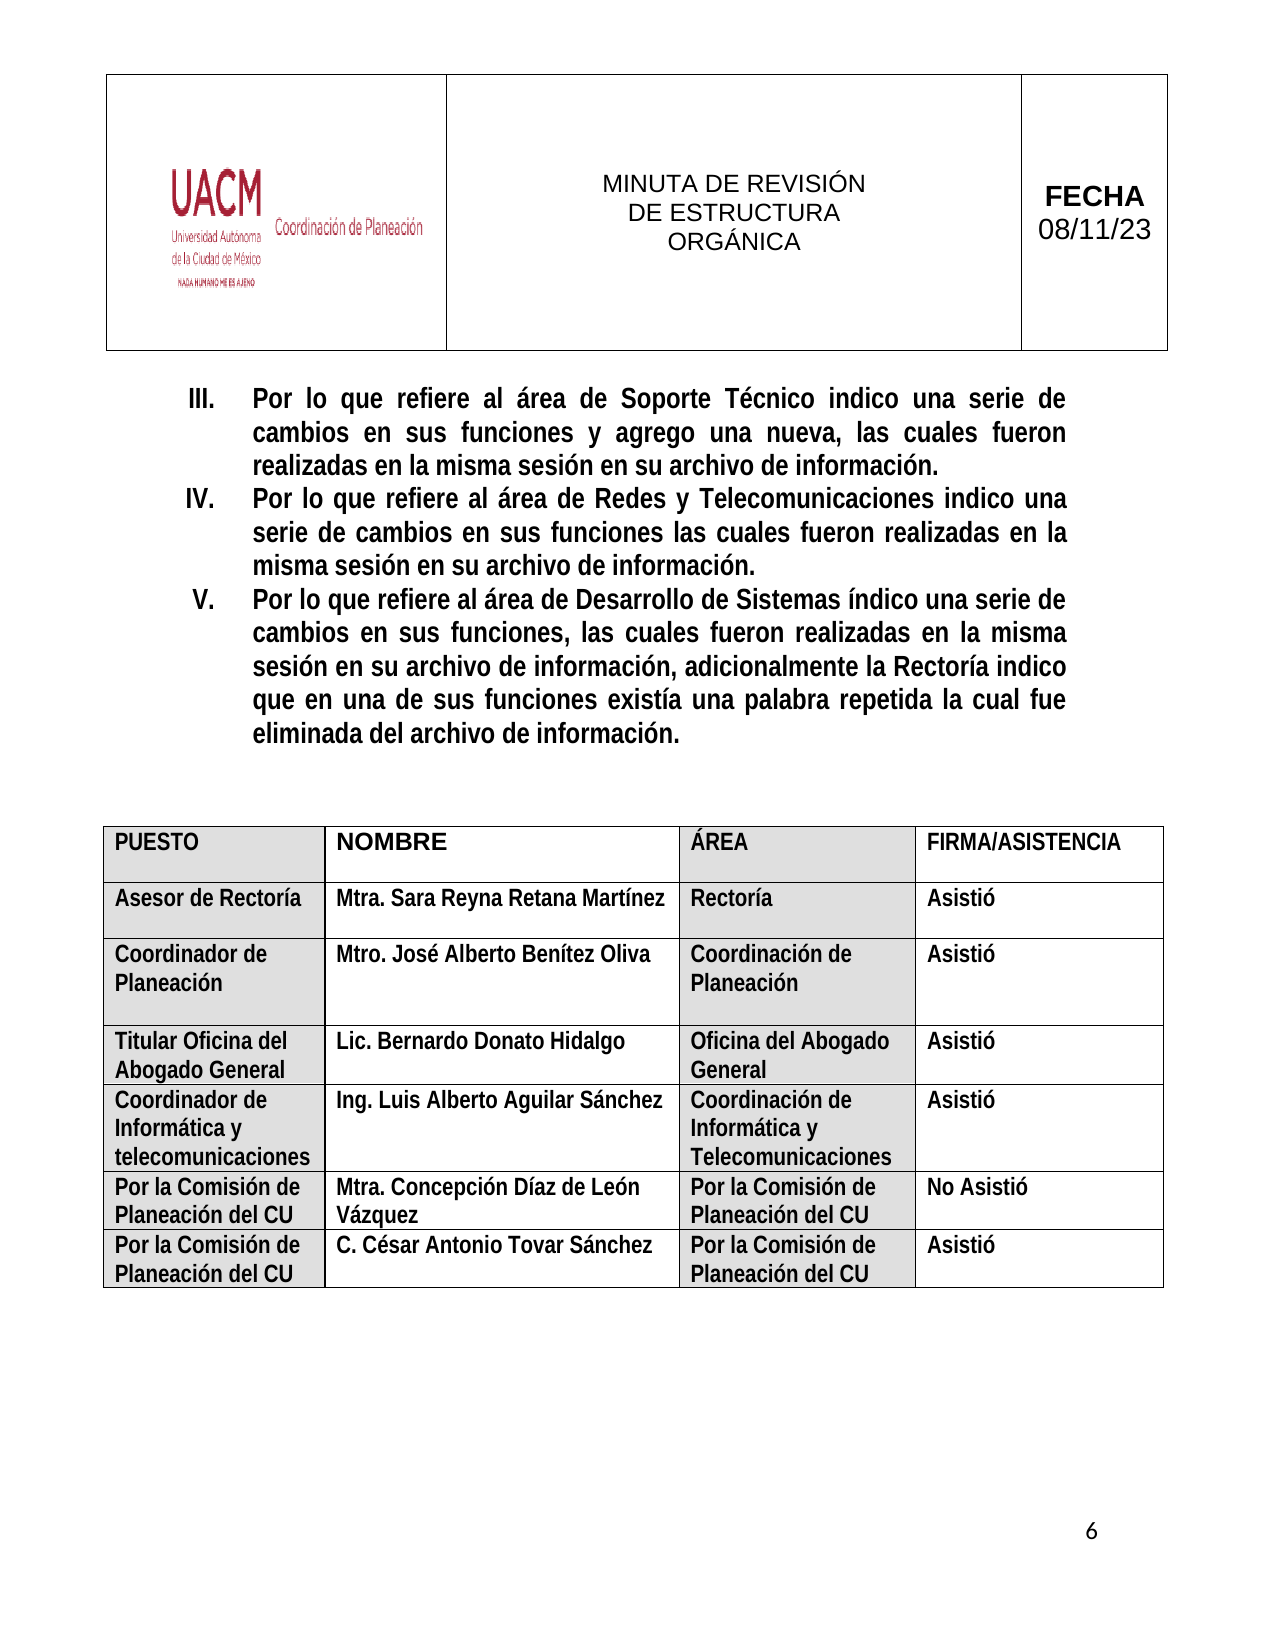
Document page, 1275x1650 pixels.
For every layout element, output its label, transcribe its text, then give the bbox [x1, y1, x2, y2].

table_cell Asistió [916, 1085, 1163, 1171]
table_cell Mtro. José Alberto Benítez Oliva [326, 939, 679, 1025]
table_cell Mtra. Concepción Díaz de León Vázquez [326, 1172, 679, 1229]
table_cell Ing. Luis Alberto Aguilar Sánchez [326, 1085, 679, 1171]
table_cell Por la Comisión de Planeación del CU [104, 1172, 324, 1229]
table_header FIRMA/ASISTENCIA [916, 827, 1163, 882]
table_cell Coordinación de Planeación [680, 939, 915, 1025]
table_cell C. César Antonio Tovar Sánchez [326, 1230, 679, 1287]
table_cell Lic. Bernardo Donato Hidalgo [326, 1026, 679, 1083]
table_cell Asesor de Rectoría [104, 883, 324, 938]
table_cell Por la Comisión de Planeación del CU [680, 1172, 915, 1229]
table_cell Coordinación de Informática y Telecomunicaciones [680, 1085, 915, 1171]
table_cell Coordinador de Planeación [104, 939, 324, 1025]
table_cell Titular Oficina del Abogado General [104, 1026, 324, 1083]
list Por lo que refiere al área de Redes y Telecomunicaciones indico una serie de cambios en sus funciones las cuales fueron realizadas en la misma sesión en su archivo de información. [215, 482, 1068, 582]
table_header NOMBRE [326, 827, 679, 882]
table_cell Coordinador de Informática y telecomunicaciones [104, 1085, 324, 1171]
table_cell Asistió [916, 883, 1163, 938]
table_header ÁREA [680, 827, 915, 882]
table_cell Oficina del Abogado General [680, 1026, 915, 1083]
table_cell No Asistió [916, 1172, 1163, 1229]
table_cell Asistió [916, 1230, 1163, 1287]
table_header PUESTO [104, 827, 324, 882]
table_cell Mtra. Sara Reyna Retana Martínez [326, 883, 679, 938]
table_cell Asistió [916, 1026, 1163, 1083]
table_cell Por la Comisión de Planeación del CU [680, 1230, 915, 1287]
list Por lo que refiere al área de Soporte Técnico indico una serie de cambios en sus funciones y agrego una nueva, las cuales fueron realizadas en la misma sesión en su archivo de información. [215, 381, 1068, 482]
table_cell Por la Comisión de Planeación del CU [104, 1230, 324, 1287]
list Por lo que refiere al área de Desarrollo de Sistemas índico una serie de cambios en sus funciones, las cuales fueron realizadas en la misma sesión en su archivo de información, adicionalmente la Rectoría indico que en una de sus funciones existía una palabra repetida la cual fue eliminada del archivo de información. [215, 582, 1068, 749]
table_cell Asistió [916, 939, 1163, 1025]
table_cell Rectoría [680, 883, 915, 938]
